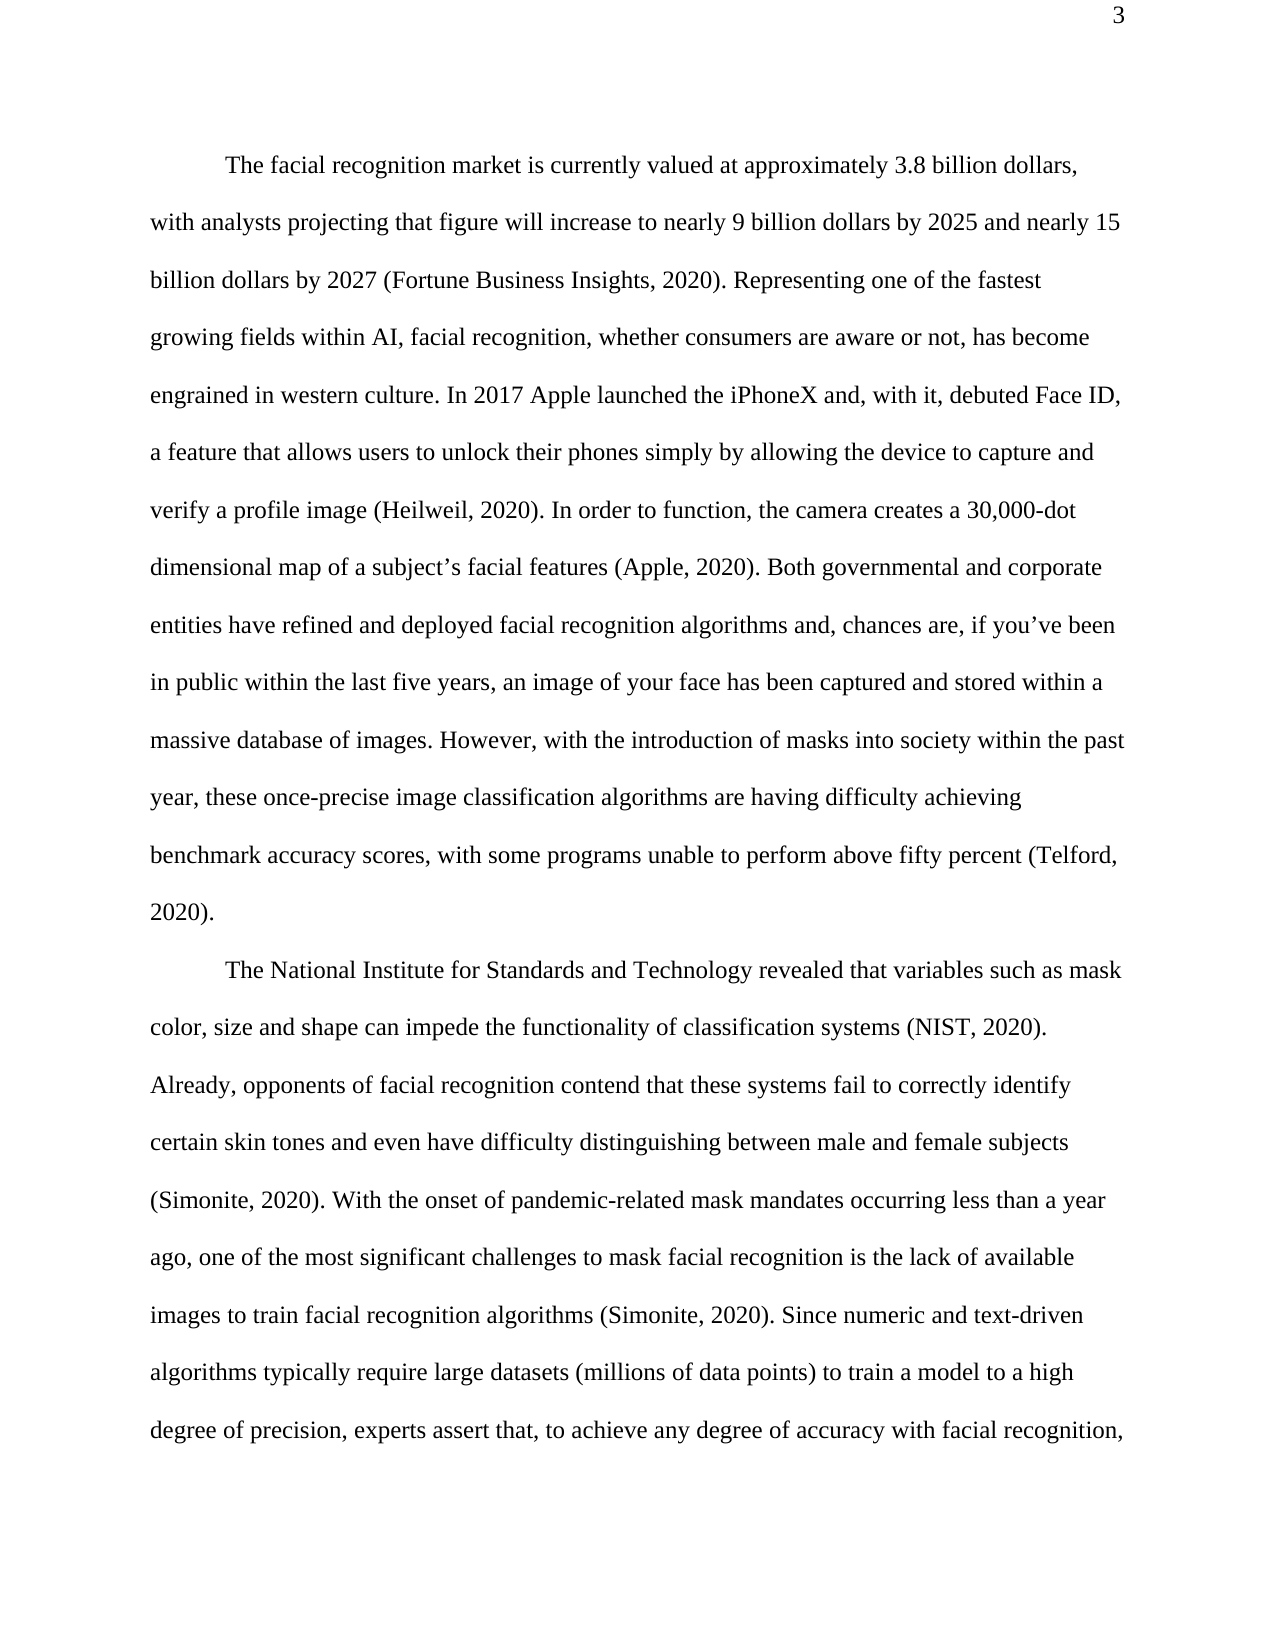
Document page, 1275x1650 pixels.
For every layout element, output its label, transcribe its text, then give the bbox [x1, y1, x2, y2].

text The facial recognition market is currently valued at approximately 3.8 billion dollars, with analysts projecting that figure will increase to nearly 9 billion dollars by 2025 and nearly 15 billion dollars by 2027 (Fortune Business Insights, 2020). Representing one of the fastest growing fields within AI, facial recognition, whether consumers are aware or not, has become engrained in western culture. In 2017 Apple launched the iPhoneX and, with it, debuted Face ID, a feature that allows users to unlock their phones simply by allowing the device to capture and verify a profile image (Heilweil, 2020). In order to function, the camera creates a 30,000-dot dimensional map of a subject’s facial features (Apple, 2020). Both governmental and corporate entities have refined and deployed facial recognition algorithms and, chances are, if you’ve been in public within the last five years, an image of your face has been captured and stored within a massive database of images. However, with the introduction of masks into society within the past year, these once-precise image classification algorithms are having difficulty achieving benchmark accuracy scores, with some programs unable to perform above fifty percent (Telford, 2020). [150, 150, 1125, 926]
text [150, 955, 1125, 1444]
